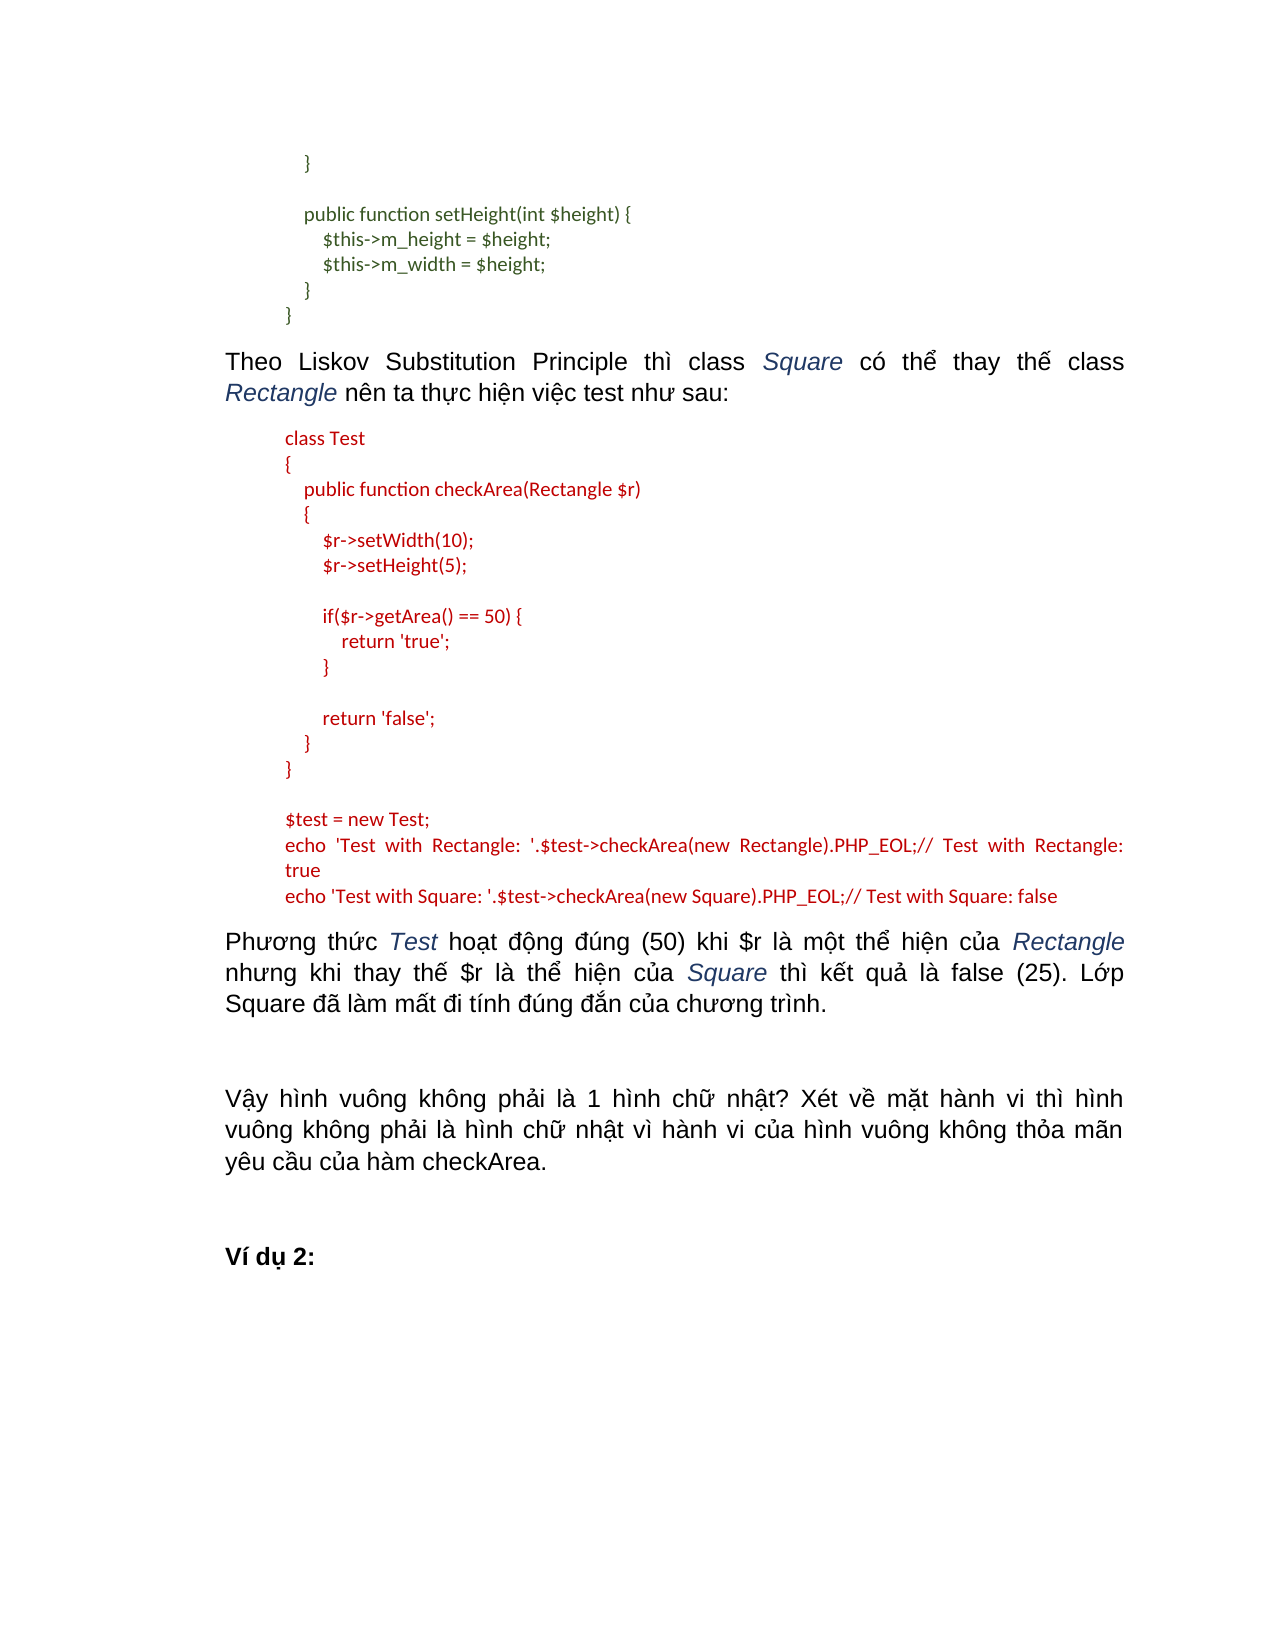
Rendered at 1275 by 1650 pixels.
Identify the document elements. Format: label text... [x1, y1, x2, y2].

text $test = new Test; [285, 807, 1125, 832]
text } [285, 150, 1125, 175]
text return 'true'; [285, 629, 1125, 654]
text public function checkArea(Rectangle $r) [285, 476, 1125, 502]
text } [285, 654, 1125, 679]
text echo 'Test with Rectangle: '.$test->checkArea(new Rectangle).PHP_EOL;// Test with Rectangle: true [285, 832, 1125, 883]
text } [285, 277, 1125, 302]
text class Test [285, 425, 1125, 451]
text } [285, 730, 1125, 756]
text Theo Liskov Substitution Principle thì class Square có thể thay thế class Rectangle nên ta thực hiện việc test như sau: [225, 347, 1125, 406]
text echo 'Test with Square: '.$test->checkArea(new Square).PHP_EOL;// Test with Square: false [285, 883, 1125, 908]
text Vậy hình vuông không phải là 1 hình chữ nhật? Xét về mặt hành vi thì hình vuông không phải là hình chữ nhật vì hành vi của hình vuông không thỏa mãn yêu cầu của hàm checkArea. [225, 1084, 1125, 1175]
text $r->setHeight(5); [285, 552, 1125, 578]
text Ví dụ 2: [225, 1242, 1125, 1271]
text } [285, 302, 1125, 328]
text } [285, 756, 1125, 781]
text public function setHeight(int $height) { [285, 201, 1125, 226]
text $this->m_width = $height; [285, 252, 1125, 277]
text $this->m_height = $height; [285, 226, 1125, 252]
text if($r->getArea() == 50) { [285, 603, 1125, 629]
text Phương thức Test hoạt động đúng (50) khi $r là một thể hiện của Rectangle nhưng khi thay thế $r là thể hiện của Square thì kết quả là false (25). Lớp Square đã làm mất đi tính đúng đắn của chương trình. [225, 927, 1125, 1018]
text { [285, 502, 1125, 527]
text return 'false'; [285, 705, 1125, 730]
text { [285, 451, 1125, 476]
text $r->setWidth(10); [285, 527, 1125, 552]
